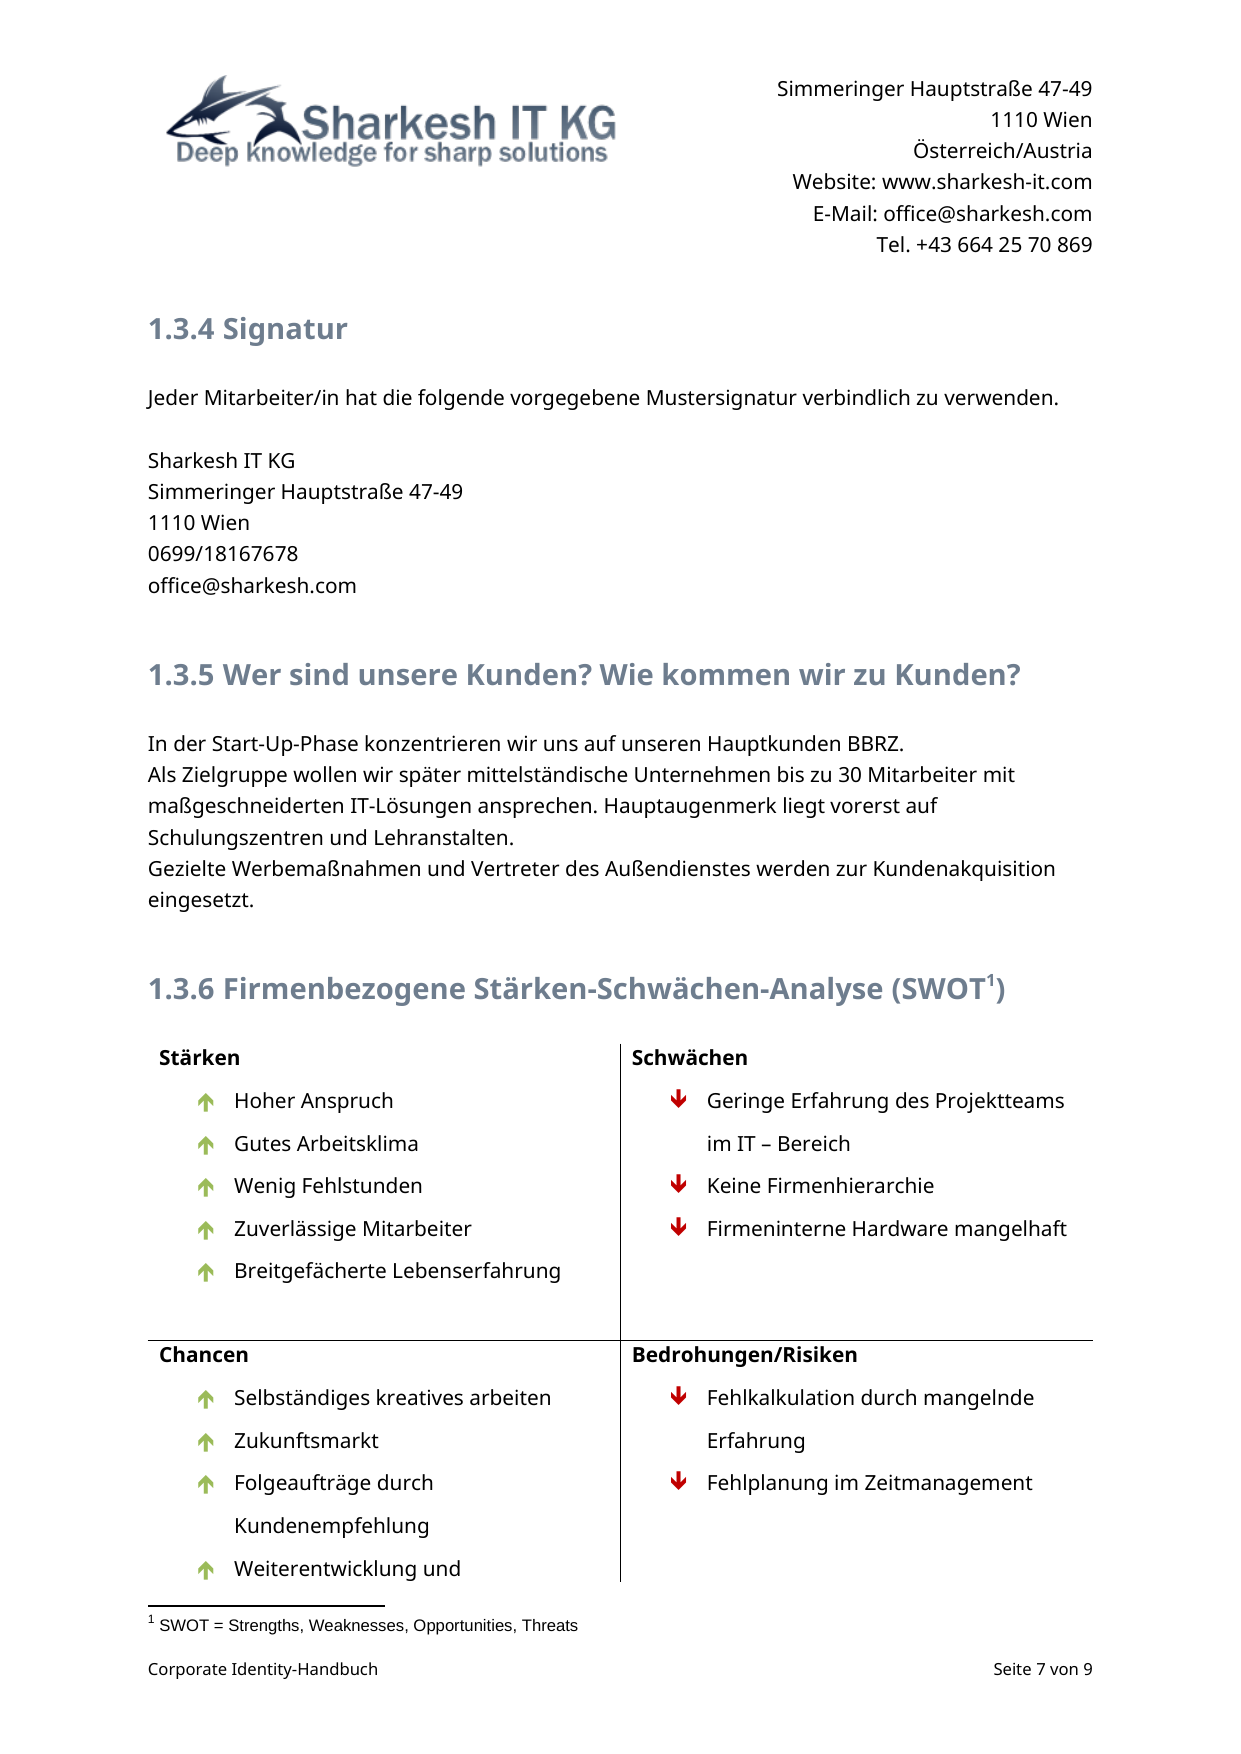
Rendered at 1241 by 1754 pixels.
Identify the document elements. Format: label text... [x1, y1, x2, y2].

table_cell Bedrohungen/Risiken Fehlkalkulation durch mangelnde Erfahrung Fehlplanung im Zeitmanagement [621, 1341, 1093, 1582]
subtitle Firmenbezogene Stärken-Schwächen-Analyse (SWOT) [148, 969, 1093, 1008]
subtitle Wer sind unsere Kunden? Wie kommen wir zu Kunden? [148, 654, 1093, 694]
table_header Schwächen Geringe Erfahrung des Projektteams im IT – Bereich Keine Firmenhierarchie Firmeninterne Hardware mangelhaft [621, 1044, 1093, 1339]
text Sharkesh IT KG [148, 446, 1093, 474]
picture [159, 75, 625, 172]
text Gezielte Werbemaßnahmen und Vertreter des Außendienstes werden zur Kundenakquisition eingesetzt. [148, 854, 1093, 914]
text Als Zielgruppe wollen wir später mittelständische Unternehmen bis zu 30 Mitarbeiter mit maßgeschneiderten IT-Lösungen ansprechen. Hauptaugenmerk liegt vorerst auf Schulungszentren und Lehranstalten. [148, 760, 1093, 851]
table_cell Chancen Selbständiges kreatives arbeiten Zukunftsmarkt Folgeaufträge durch Kundenempfehlung Weiterentwicklung und Wachstumskurs der Firma [148, 1341, 620, 1582]
text In der Start-Up-Phase konzentrieren wir uns auf unseren Hauptkunden BBRZ. [148, 729, 1093, 757]
subtitle Signatur [148, 308, 1093, 348]
text 1110 Wien [148, 508, 1093, 537]
text Simmeringer Hauptstraße 47-49 [148, 477, 1093, 506]
text Jeder Mitarbeiter/in hat die folgende vorgegebene Mustersignatur verbindlich zu verwenden. [148, 383, 1093, 412]
text office@sharkesh.com [148, 571, 1093, 599]
table_header Stärken Hoher Anspruch Gutes Arbeitsklima Wenig Fehlstunden Zuverlässige Mitarbeiter Breitgefächerte Lebenserfahrung [148, 1044, 620, 1339]
text 0699/18167678 [148, 539, 1093, 568]
